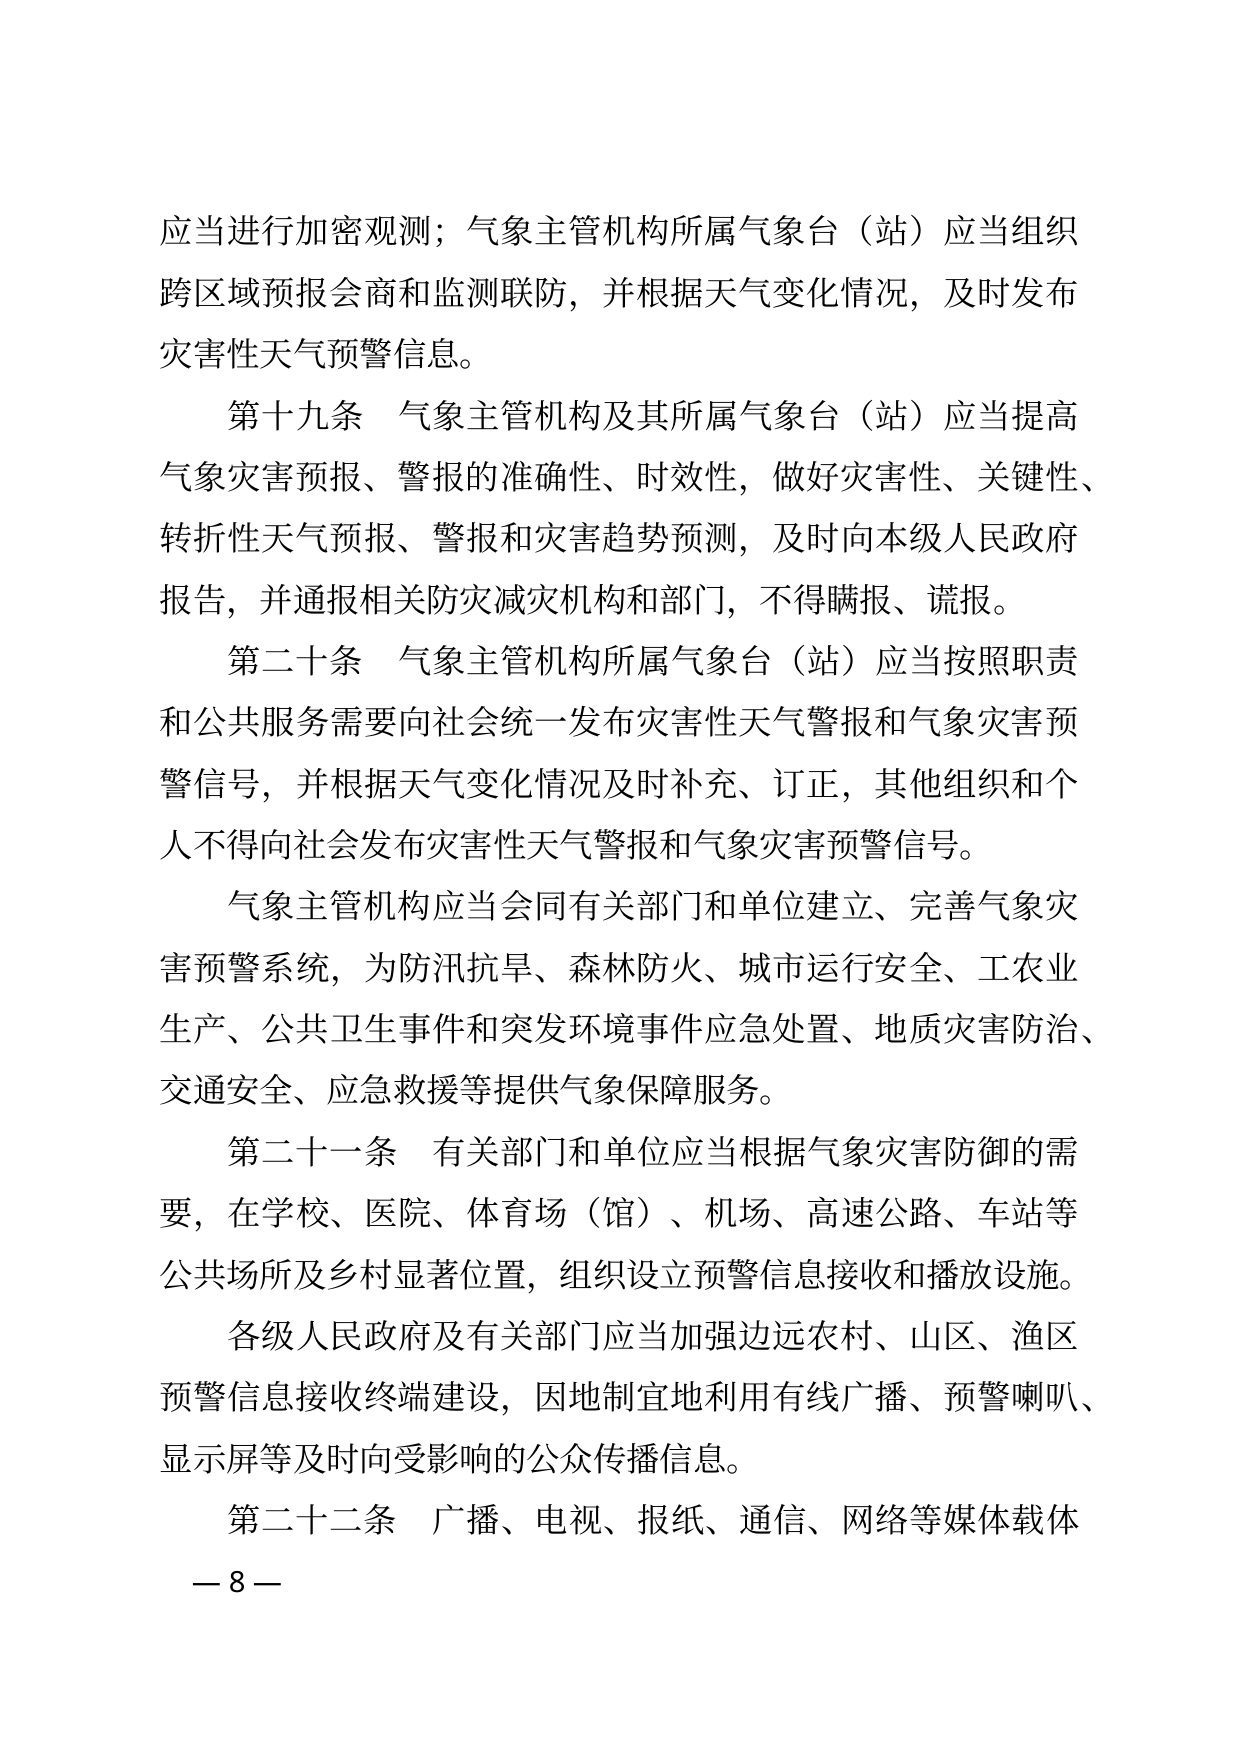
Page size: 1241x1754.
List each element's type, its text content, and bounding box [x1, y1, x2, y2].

text 气象主管机构应当会同有关部门和单位建立、完善气象灾害预警系统，为防汛抗旱、森林防火、城市运行安全、工农业生产、公共卫生事件和突发环境事件应急处置、地质灾害防治、交通安全、应急救援等提供气象保障服务。 [159, 870, 1081, 1115]
text 第二十一条 有关部门和单位应当根据气象灾害防御的需要，在学校、医院、体育场（馆）、机场、高速公路、车站等公共场所及乡村显著位置，组织设立预警信息接收和播放设施。 [159, 1115, 1081, 1299]
text 各级人民政府及有关部门应当加强边远农村、山区、渔区预警信息接收终端建设，因地制宜地利用有线广播、预警喇叭、显示屏等及时向受影响的公众传播信息。 [159, 1299, 1081, 1483]
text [159, 1483, 1081, 1545]
text 第十九条 气象主管机构及其所属气象台（站）应当提高气象灾害预报、警报的准确性、时效性，做好灾害性、关键性、转折性天气预报、警报和灾害趋势预测，及时向本级人民政府报告，并通报相关防灾减灾机构和部门，不得瞒报、谎报。 [159, 379, 1081, 624]
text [159, 195, 1081, 379]
text 第二十条 气象主管机构所属气象台（站）应当按照职责和公共服务需要向社会统一发布灾害性天气警报和气象灾害预警信号，并根据天气变化情况及时补充、订正，其他组织和个人不得向社会发布灾害性天气警报和气象灾害预警信号。 [159, 624, 1081, 870]
